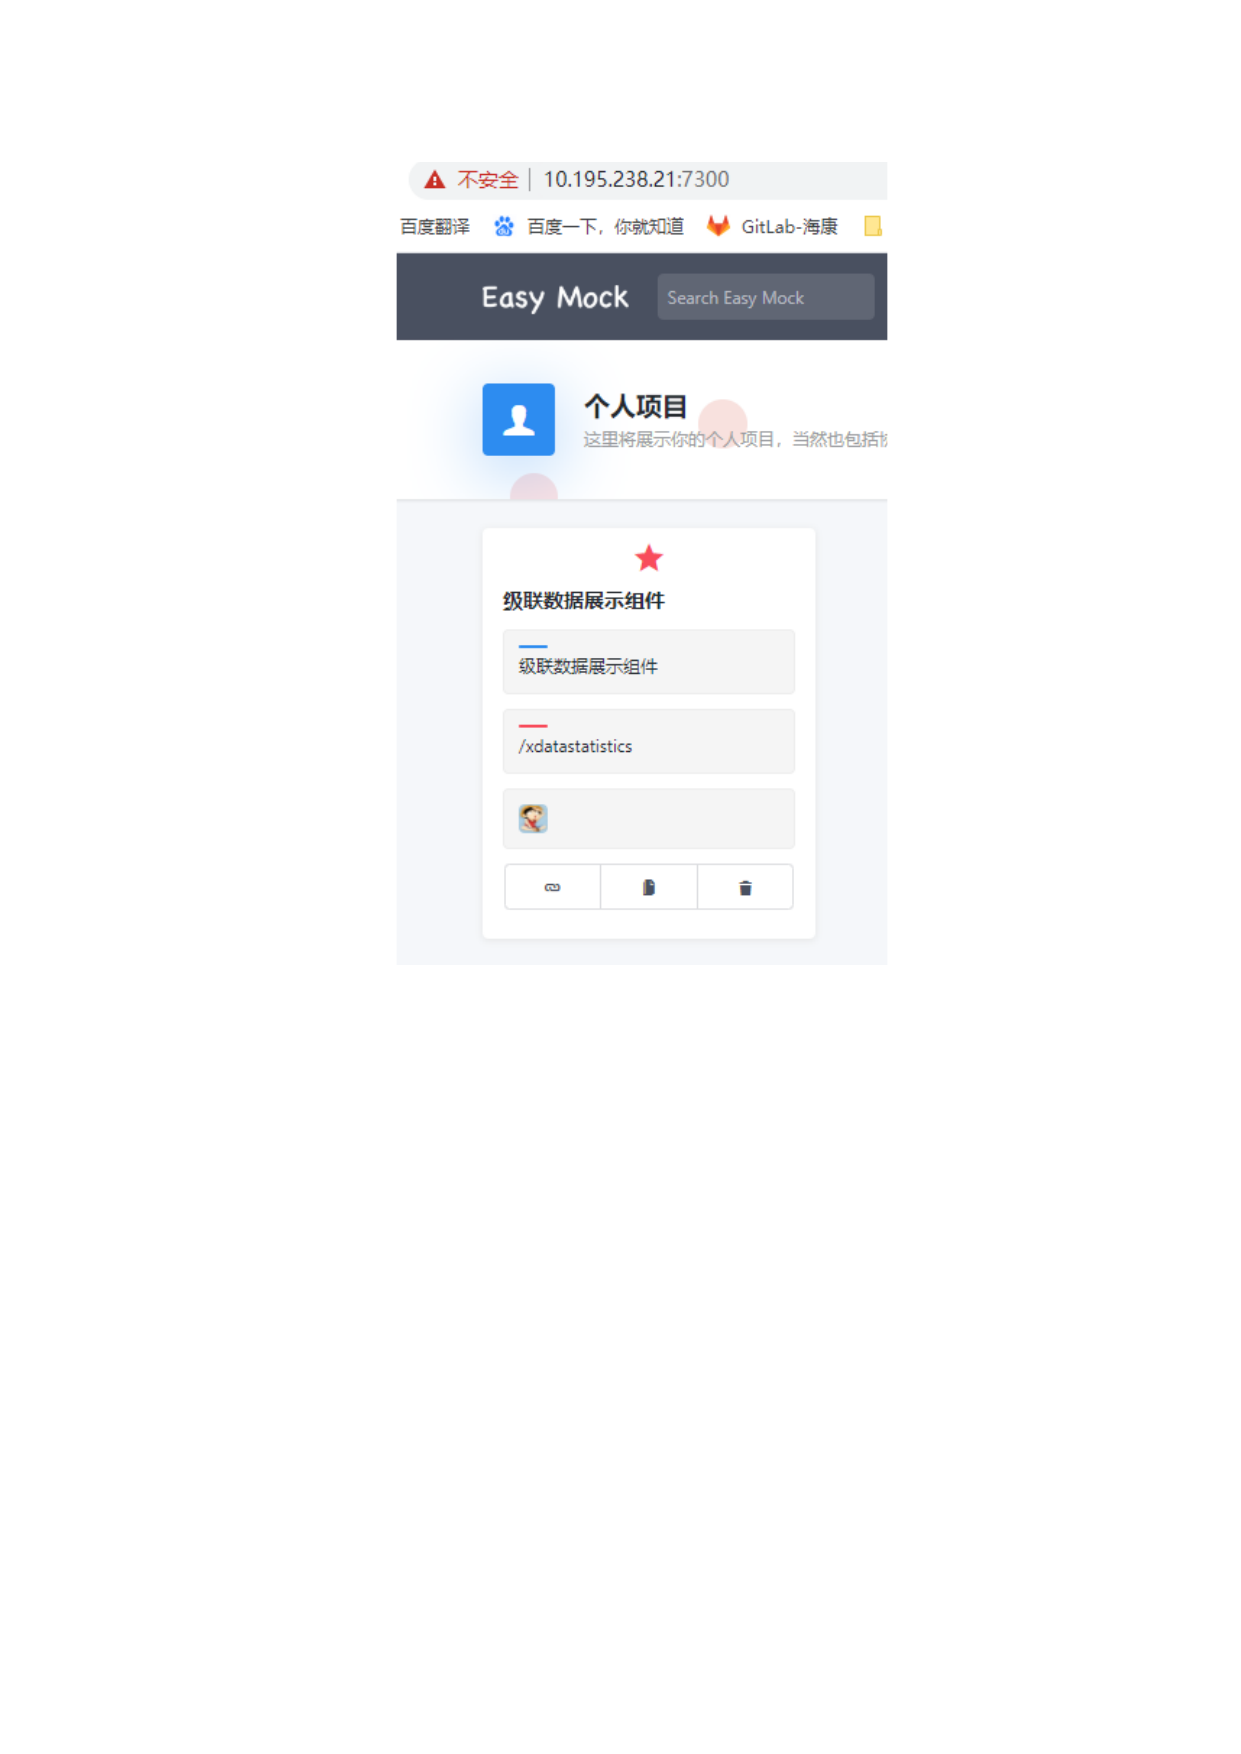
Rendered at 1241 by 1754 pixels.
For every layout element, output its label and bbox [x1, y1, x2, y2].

picture [396, 162, 888, 965]
